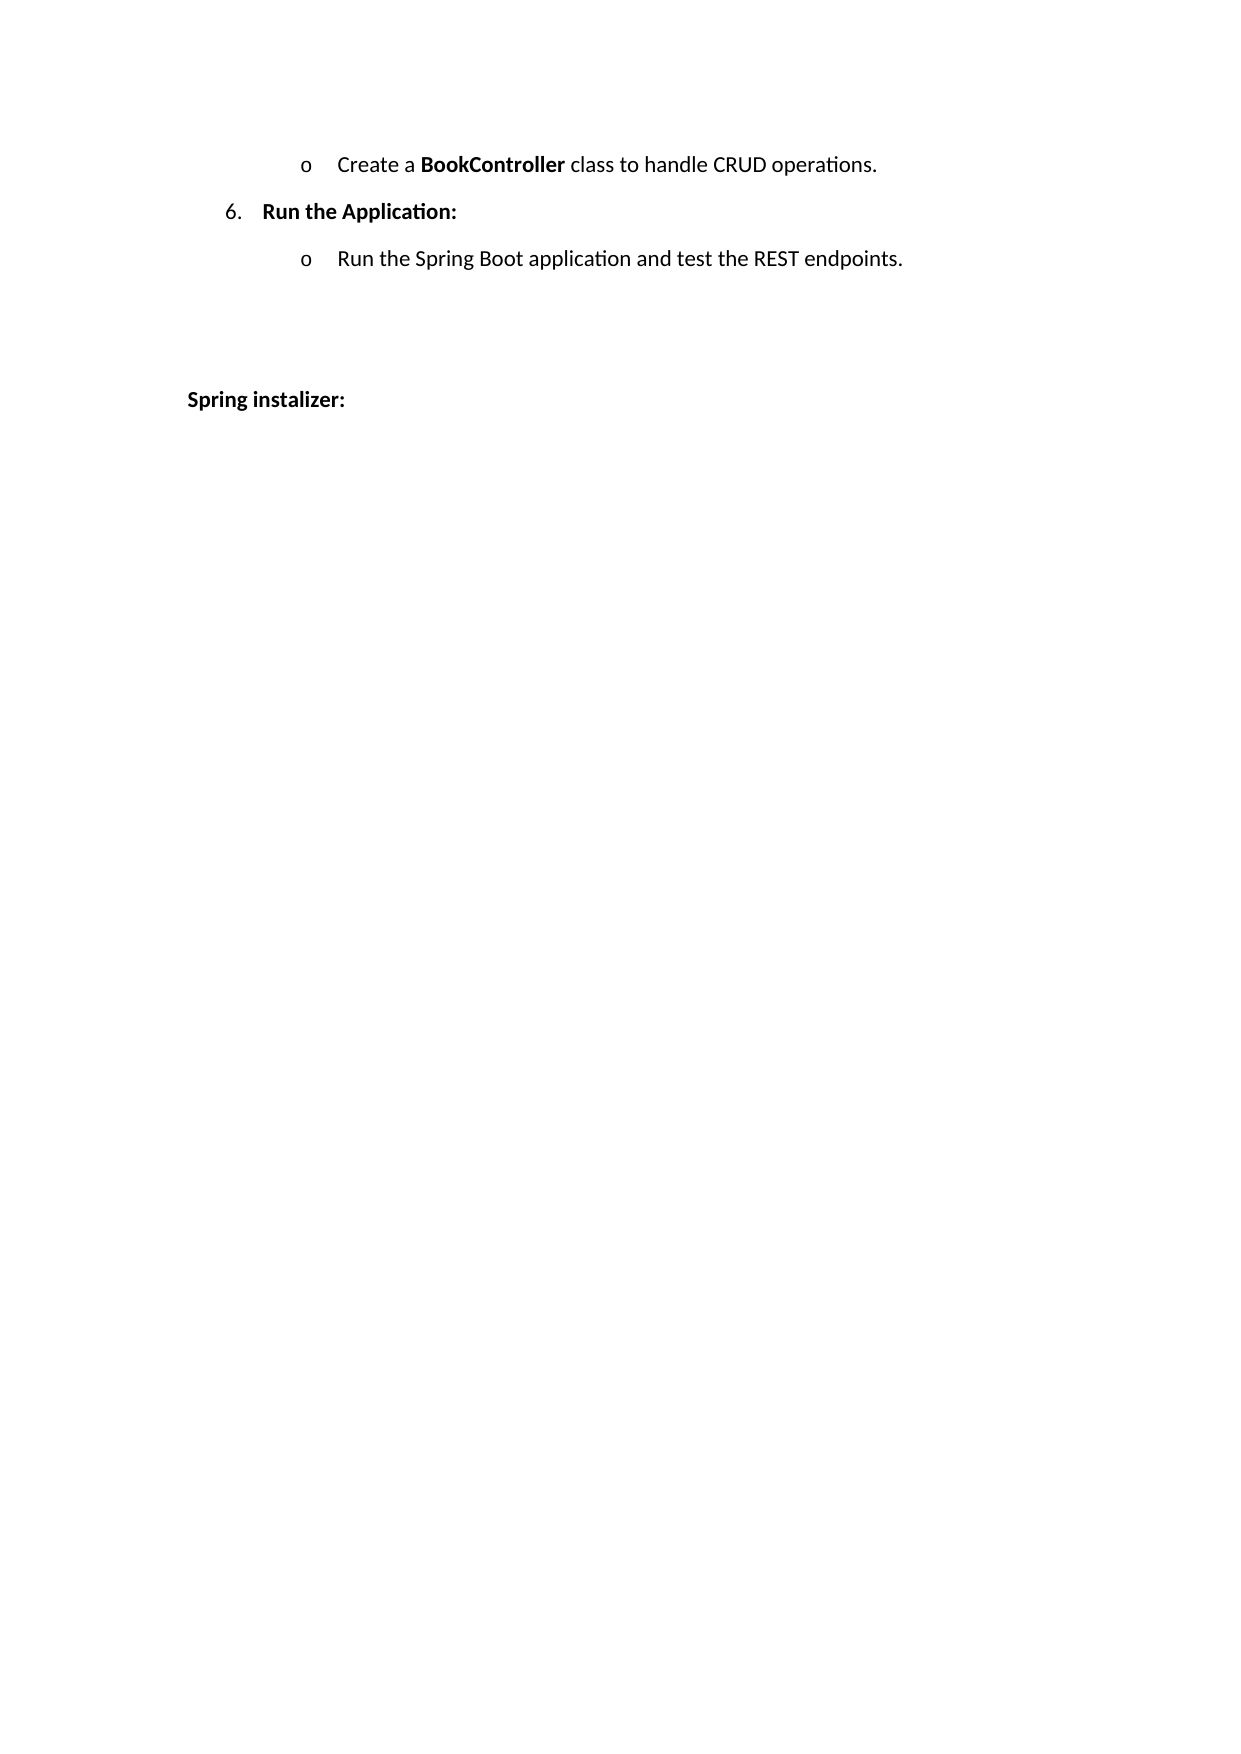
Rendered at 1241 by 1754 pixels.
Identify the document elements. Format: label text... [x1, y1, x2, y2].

list Create a BookController class to handle CRUD operations. [300, 150, 1053, 178]
list Run the Application: [225, 197, 1053, 225]
text Spring instalizer: [187, 385, 1053, 413]
list Run the Spring Boot application and test the REST endpoints. [300, 244, 1053, 273]
